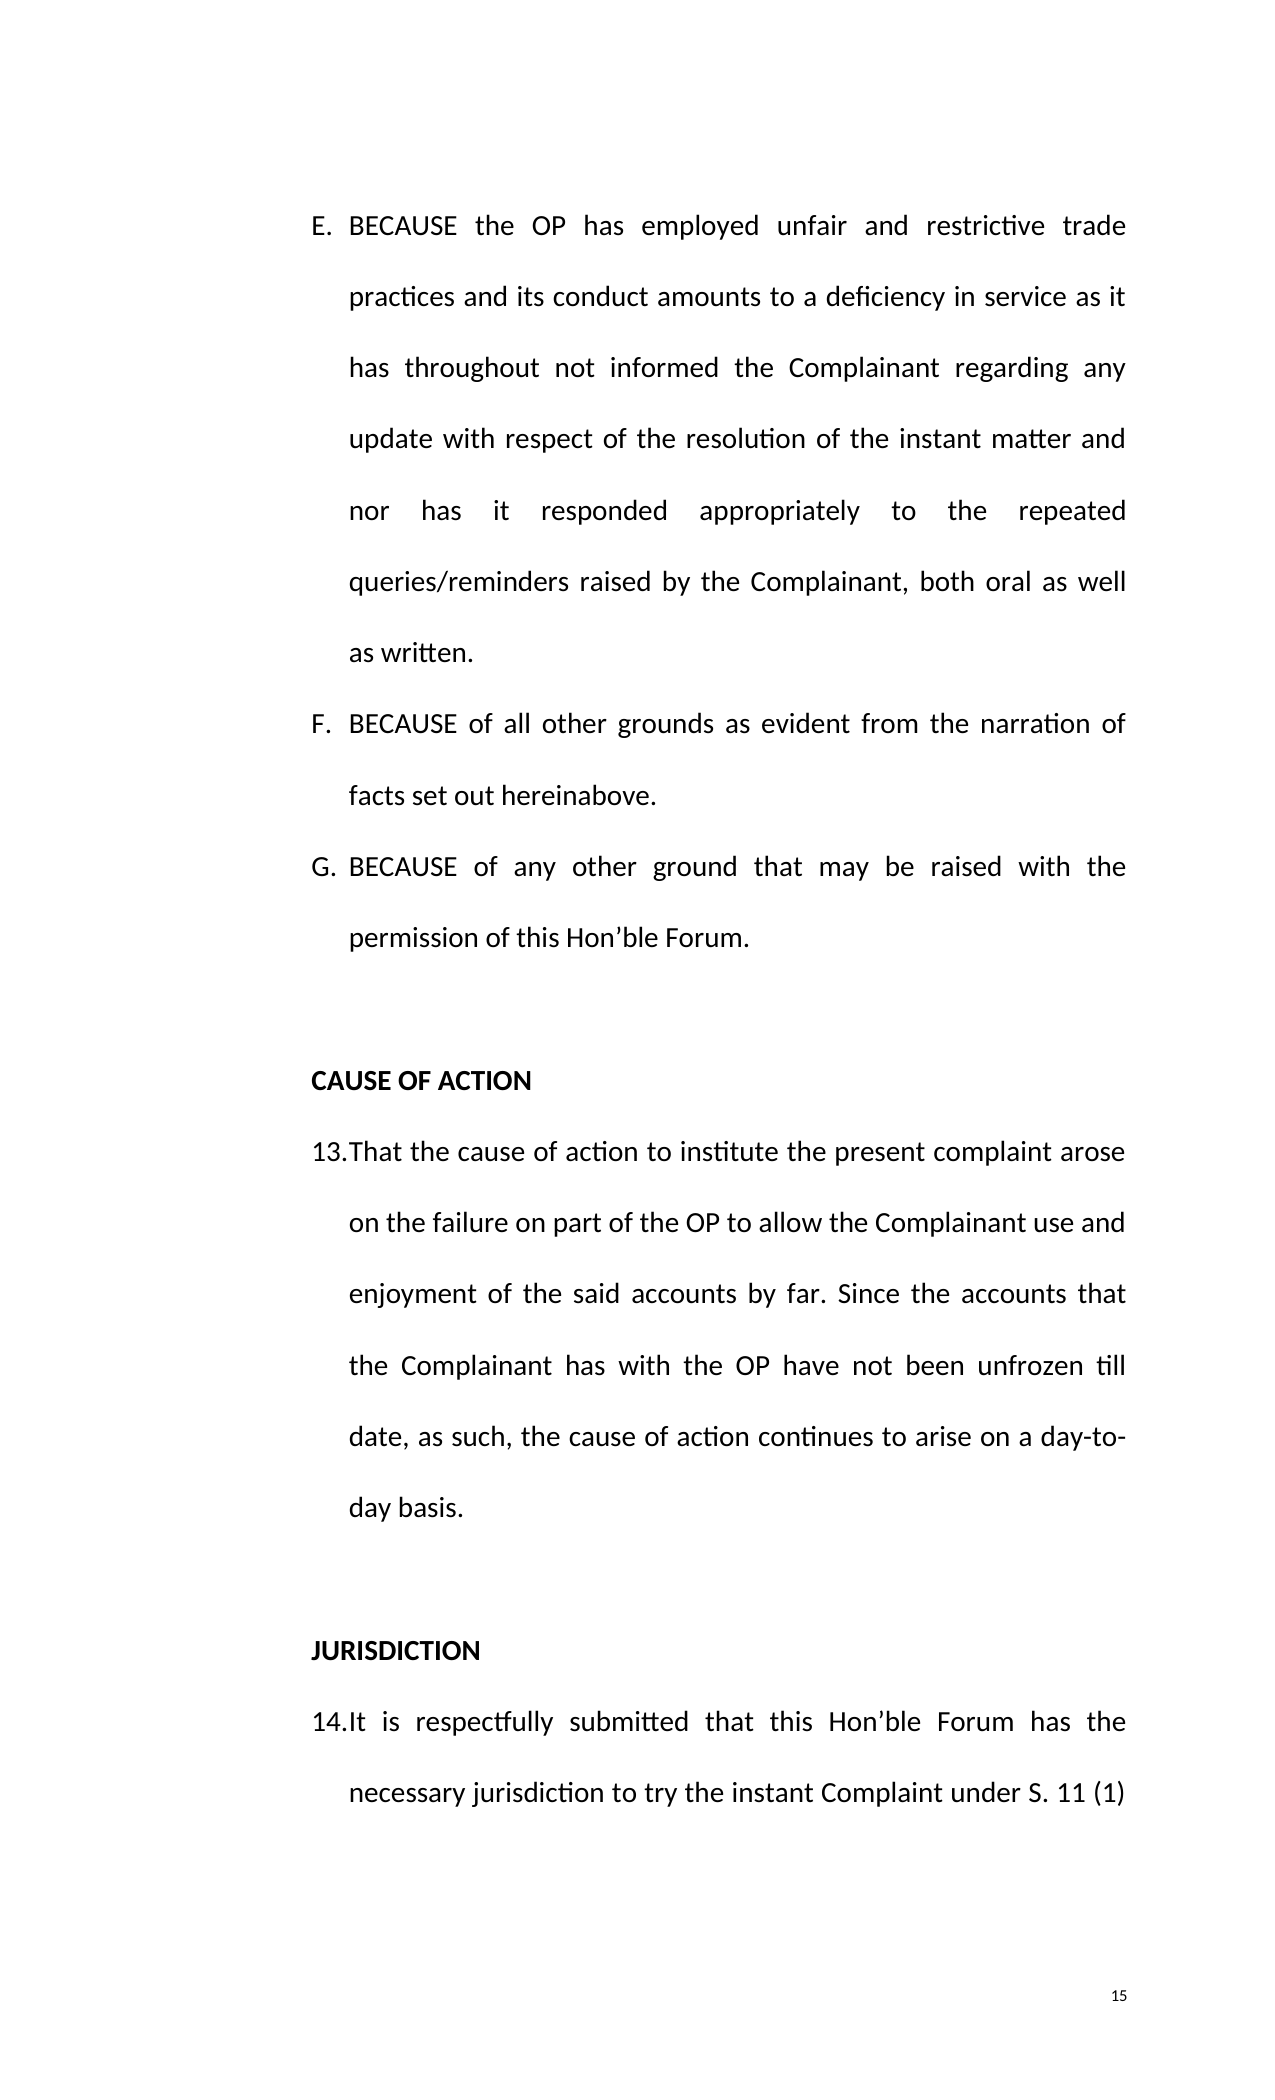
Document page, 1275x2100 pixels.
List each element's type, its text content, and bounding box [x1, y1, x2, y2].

list JURISDICTION [311, 1632, 1127, 1667]
list BECAUSE of all other grounds as evident from the narration of facts set out hereinabove. [311, 706, 1127, 812]
text CAUSE OF ACTION [311, 1062, 1127, 1097]
list BECAUSE of any other ground that may be raised with the permission of this Hon’ble Forum. [311, 848, 1127, 955]
list BECAUSE the OP has employed unfair and restrictive trade practices and its conduct amounts to a deficiency in service as it has throughout not informed the Complainant regarding any update with respect of the resolution of the instant matter and nor has it responded appropriately to the repeated queries/reminders raised by the Complainant, both oral as well as written. [311, 207, 1127, 670]
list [311, 1703, 1127, 1810]
list That the cause of action to institute the present complaint arose on the failure on part of the OP to allow the Complainant use and enjoyment of the said accounts by far. Since the accounts that the Complainant has with the OP have not been unfrozen till date, as such, the cause of action continues to arise on a day-to-day basis. [311, 1133, 1127, 1525]
